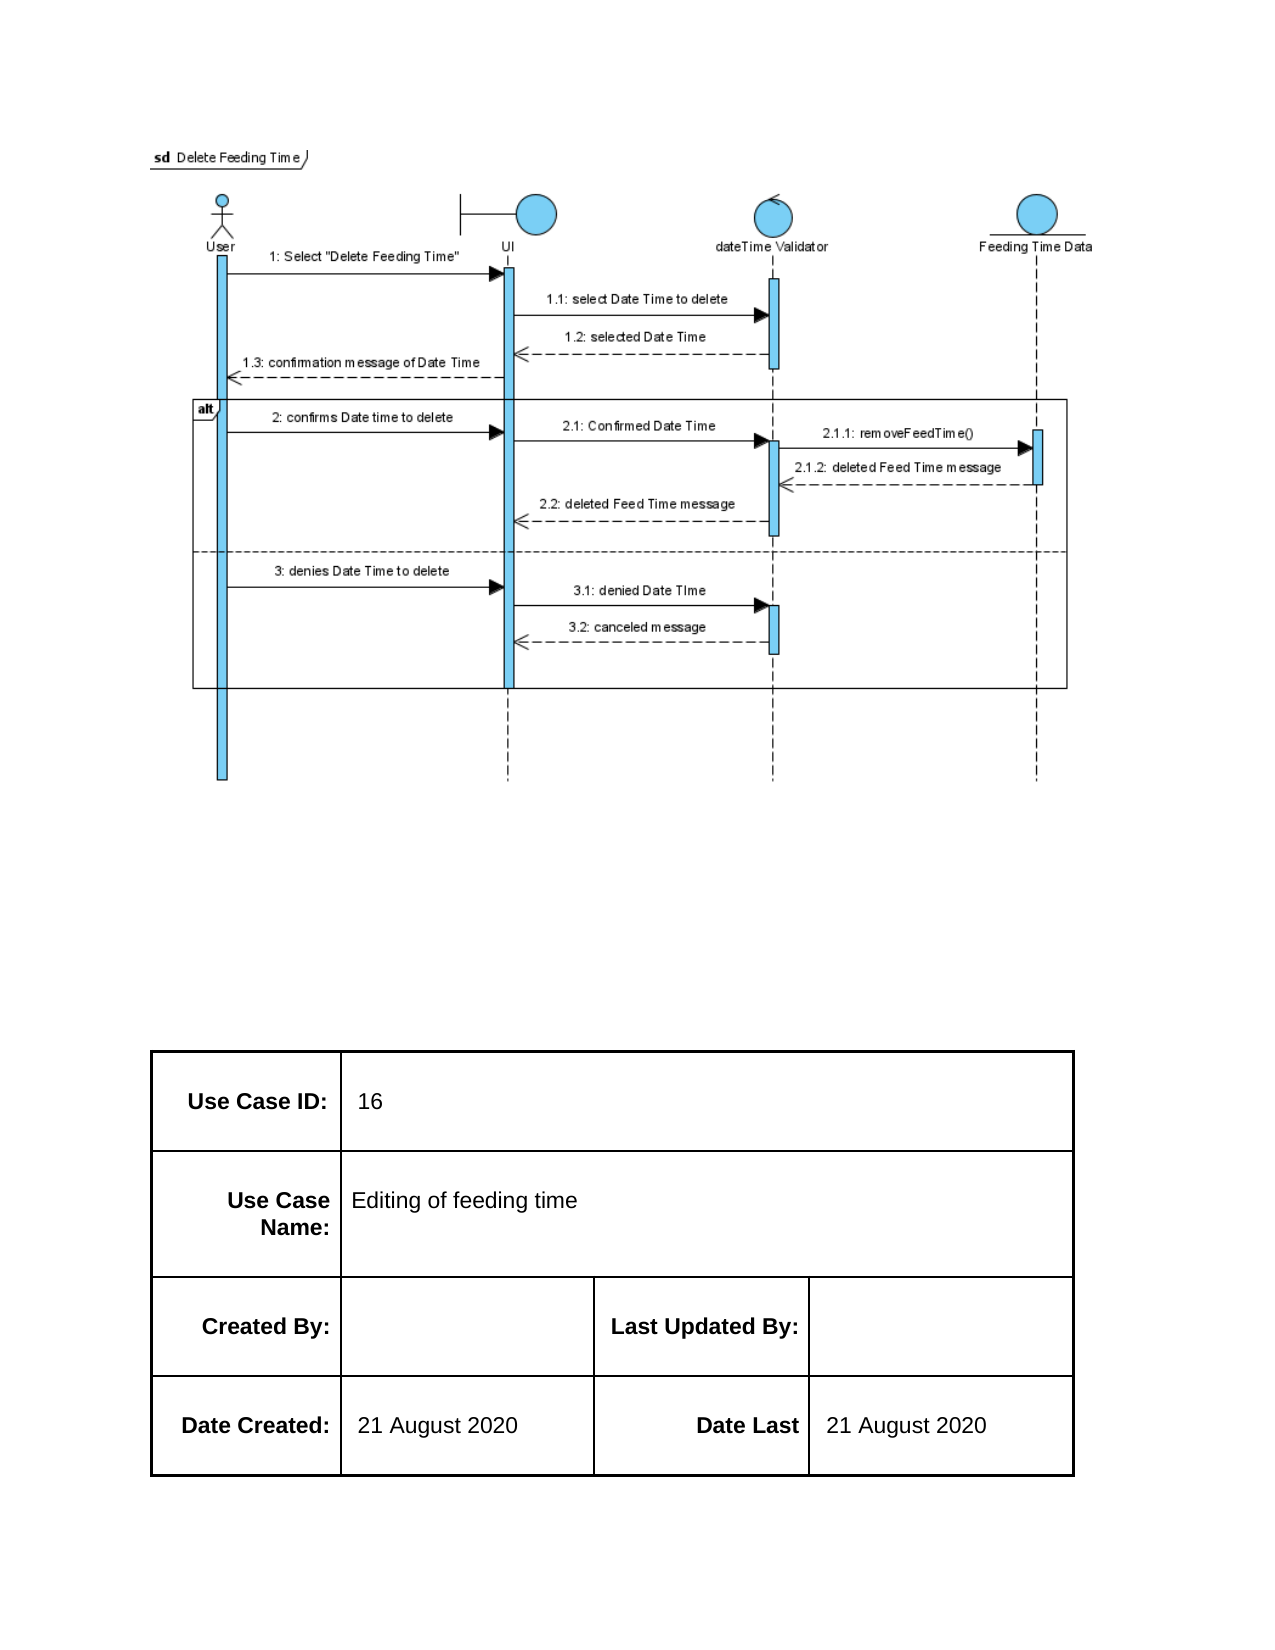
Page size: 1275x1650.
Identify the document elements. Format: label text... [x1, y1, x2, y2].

table_cell Date Created: [153, 1377, 340, 1474]
table_cell 21 August 2020 [810, 1377, 1072, 1474]
table_cell Created By: [153, 1278, 340, 1375]
table_cell Last Updated By: [595, 1278, 808, 1375]
table_header 16 [342, 1053, 1072, 1150]
table_cell [342, 1278, 593, 1375]
table_cell Editing of feeding time [342, 1152, 1072, 1276]
table_cell Date Last Updated: [595, 1377, 808, 1474]
table_header Use Case ID: [153, 1053, 340, 1150]
picture [150, 150, 1125, 805]
table_cell [810, 1278, 1072, 1375]
table_cell 21 August 2020 [342, 1377, 593, 1474]
table_cell Use Case Name: [153, 1152, 340, 1276]
